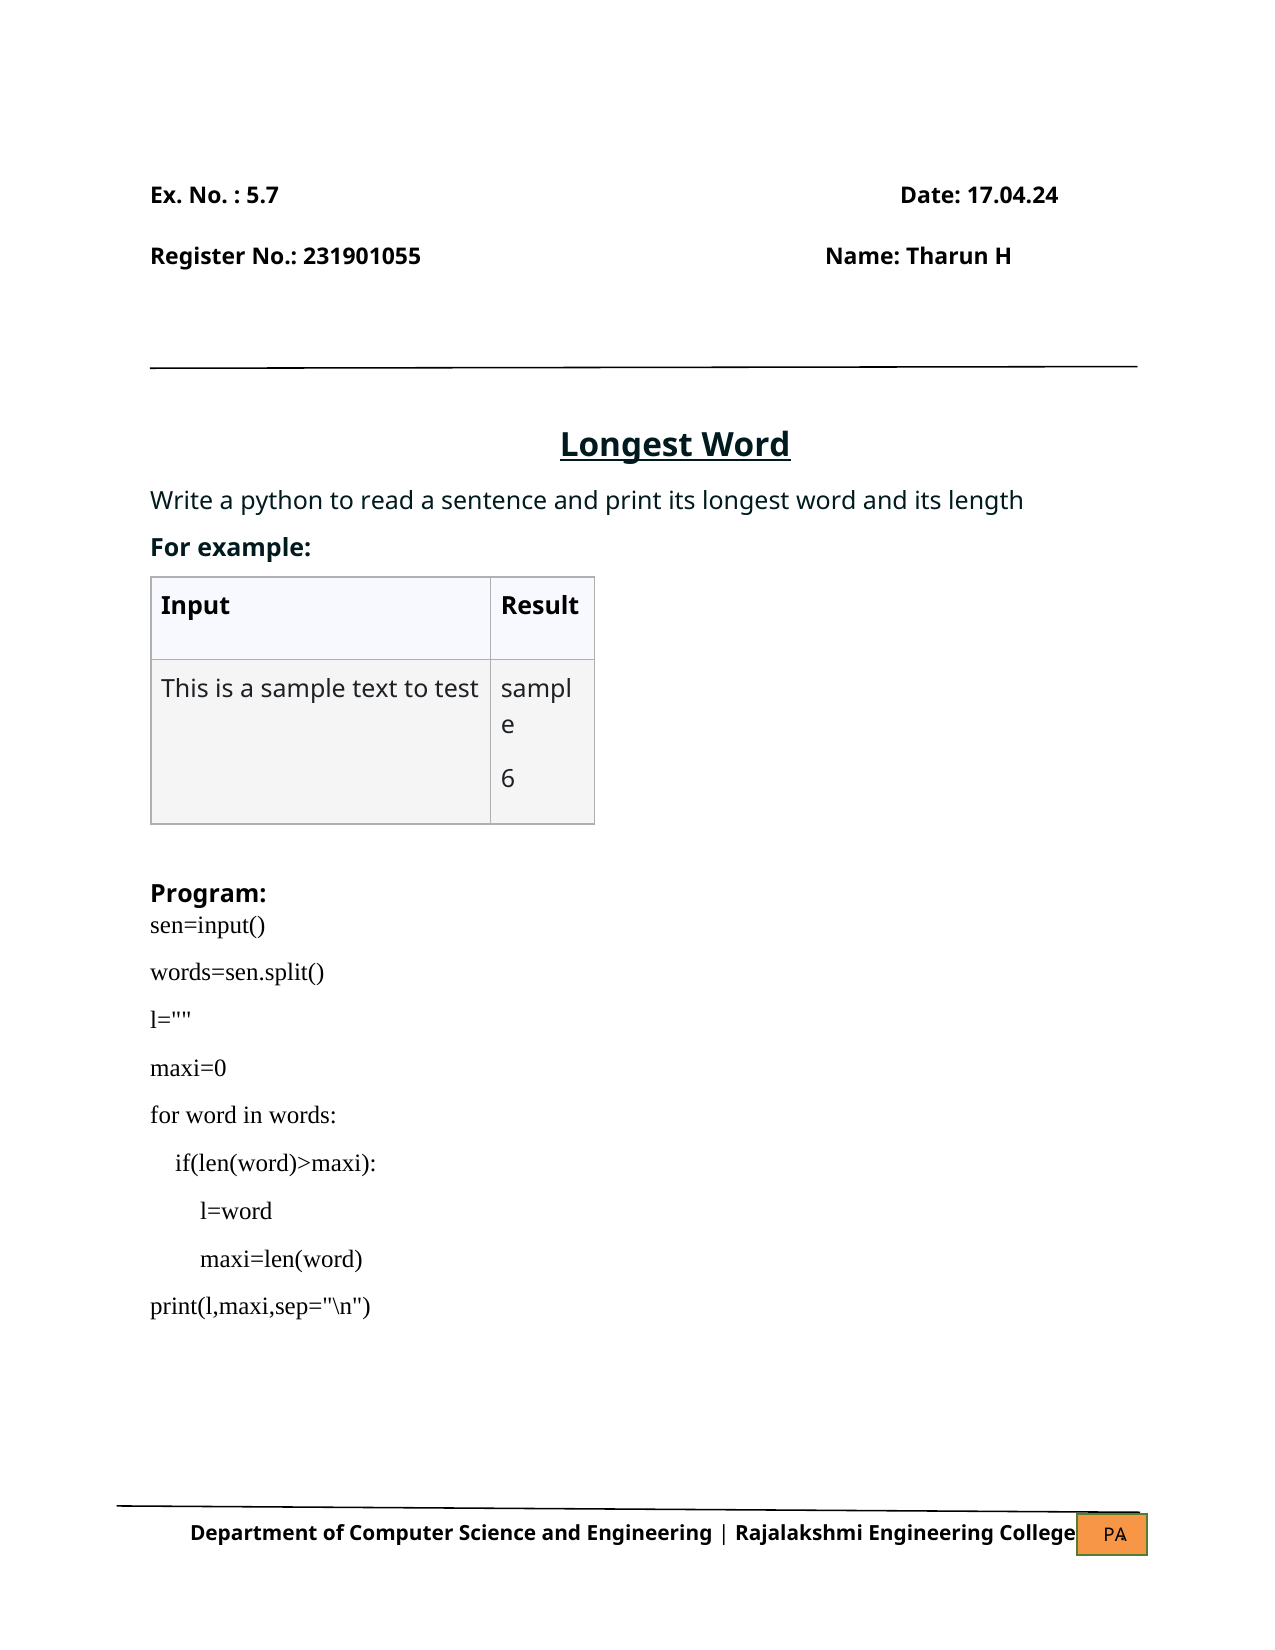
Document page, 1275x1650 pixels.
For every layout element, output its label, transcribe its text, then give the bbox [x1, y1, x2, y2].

table_header Result [491, 578, 594, 659]
table_header Input [152, 578, 490, 659]
text print(l,maxi,sep="\n") [150, 1291, 1125, 1320]
text sen=input() [150, 910, 1125, 938]
text Program: [150, 876, 1125, 910]
table_cell sample 6 [491, 660, 594, 823]
text Ex. No. : 5.7 Date: 17.04.24 [150, 179, 1125, 210]
text For example: [150, 529, 1125, 563]
text maxi=0 [150, 1053, 1125, 1082]
text words=sen.split() [150, 957, 1125, 986]
text if(len(word)>maxi): [150, 1148, 1125, 1177]
text Register No.: 231901055 Name: Tharun H [150, 239, 1125, 271]
text l="" [150, 1005, 1125, 1034]
text Longest Word [225, 421, 1125, 466]
text Write a python to read a sentence and print its longest word and its length [150, 483, 1125, 517]
text l=word [150, 1196, 1125, 1225]
text maxi=len(word) [150, 1244, 1125, 1272]
text for word in words: [150, 1101, 1125, 1129]
table_cell This is a sample text to test [152, 660, 490, 823]
